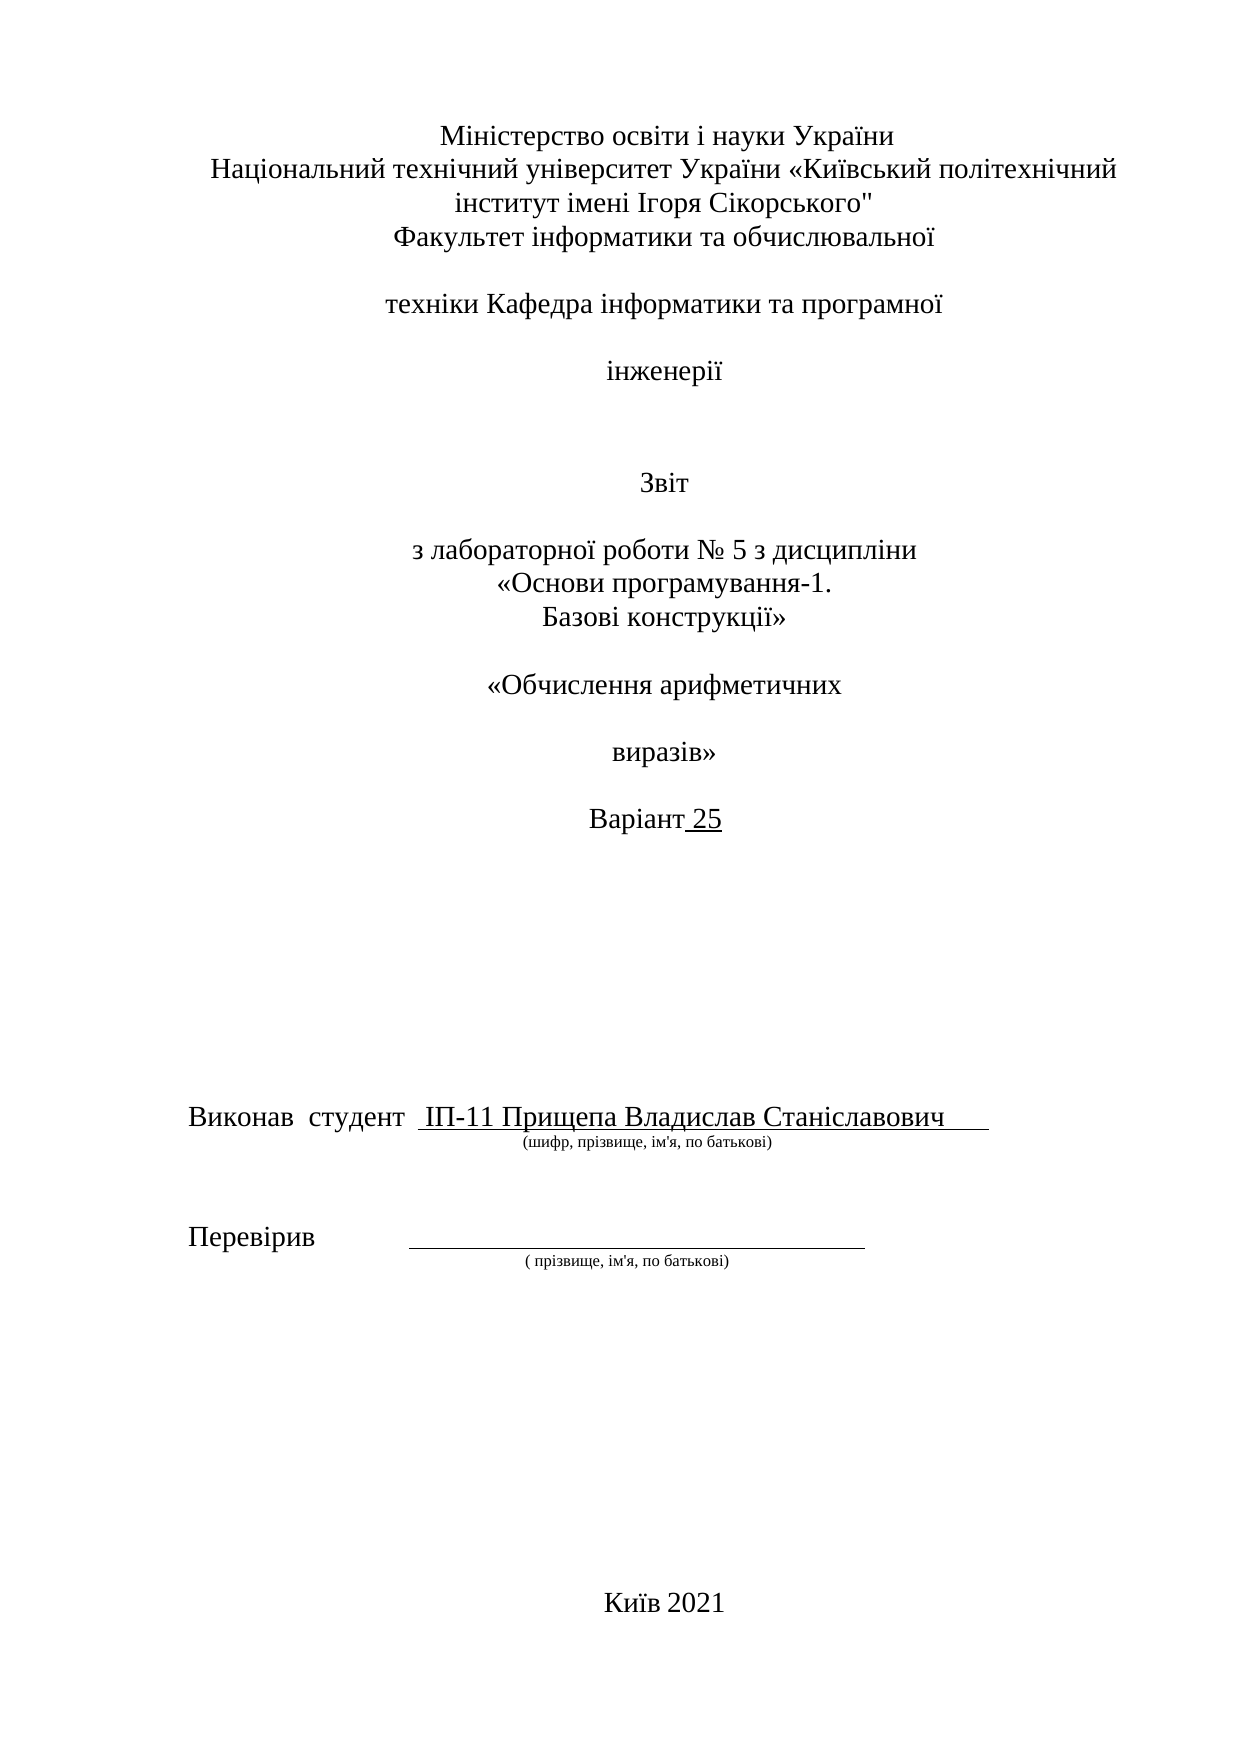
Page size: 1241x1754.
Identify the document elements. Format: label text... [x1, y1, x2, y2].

text (шифр, прізвище, ім'я, по батькові) [556, 1136, 1152, 1150]
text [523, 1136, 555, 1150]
text Перевірив [188, 1219, 1152, 1252]
text ( прізвище, ім'я, по батькові) [527, 1256, 1152, 1269]
text Національний технічний університет України «Київський політехнічний інститут імені Ігоря Сікорського" [182, 152, 1145, 219]
subtitle Міністерство освіти і науки України [182, 118, 1146, 152]
text Звіт [182, 465, 1146, 498]
text «Основи програмування-1. [182, 566, 1146, 599]
text «Обчислення арифметичних виразів» [482, 667, 847, 768]
text з лабораторної роботи № 5 з дисципліни [182, 532, 1146, 565]
text Київ 2021 [177, 1585, 1152, 1619]
text Виконав студент ІП-11 Прищепа Владислав Станіславович [188, 1099, 1152, 1133]
text Базові конструкції» [182, 599, 1146, 633]
text Варіант 25 [482, 801, 847, 835]
text Факультет інформатики та обчислювальної техніки Кафедра інформатики та програмної інженерії [353, 219, 974, 386]
